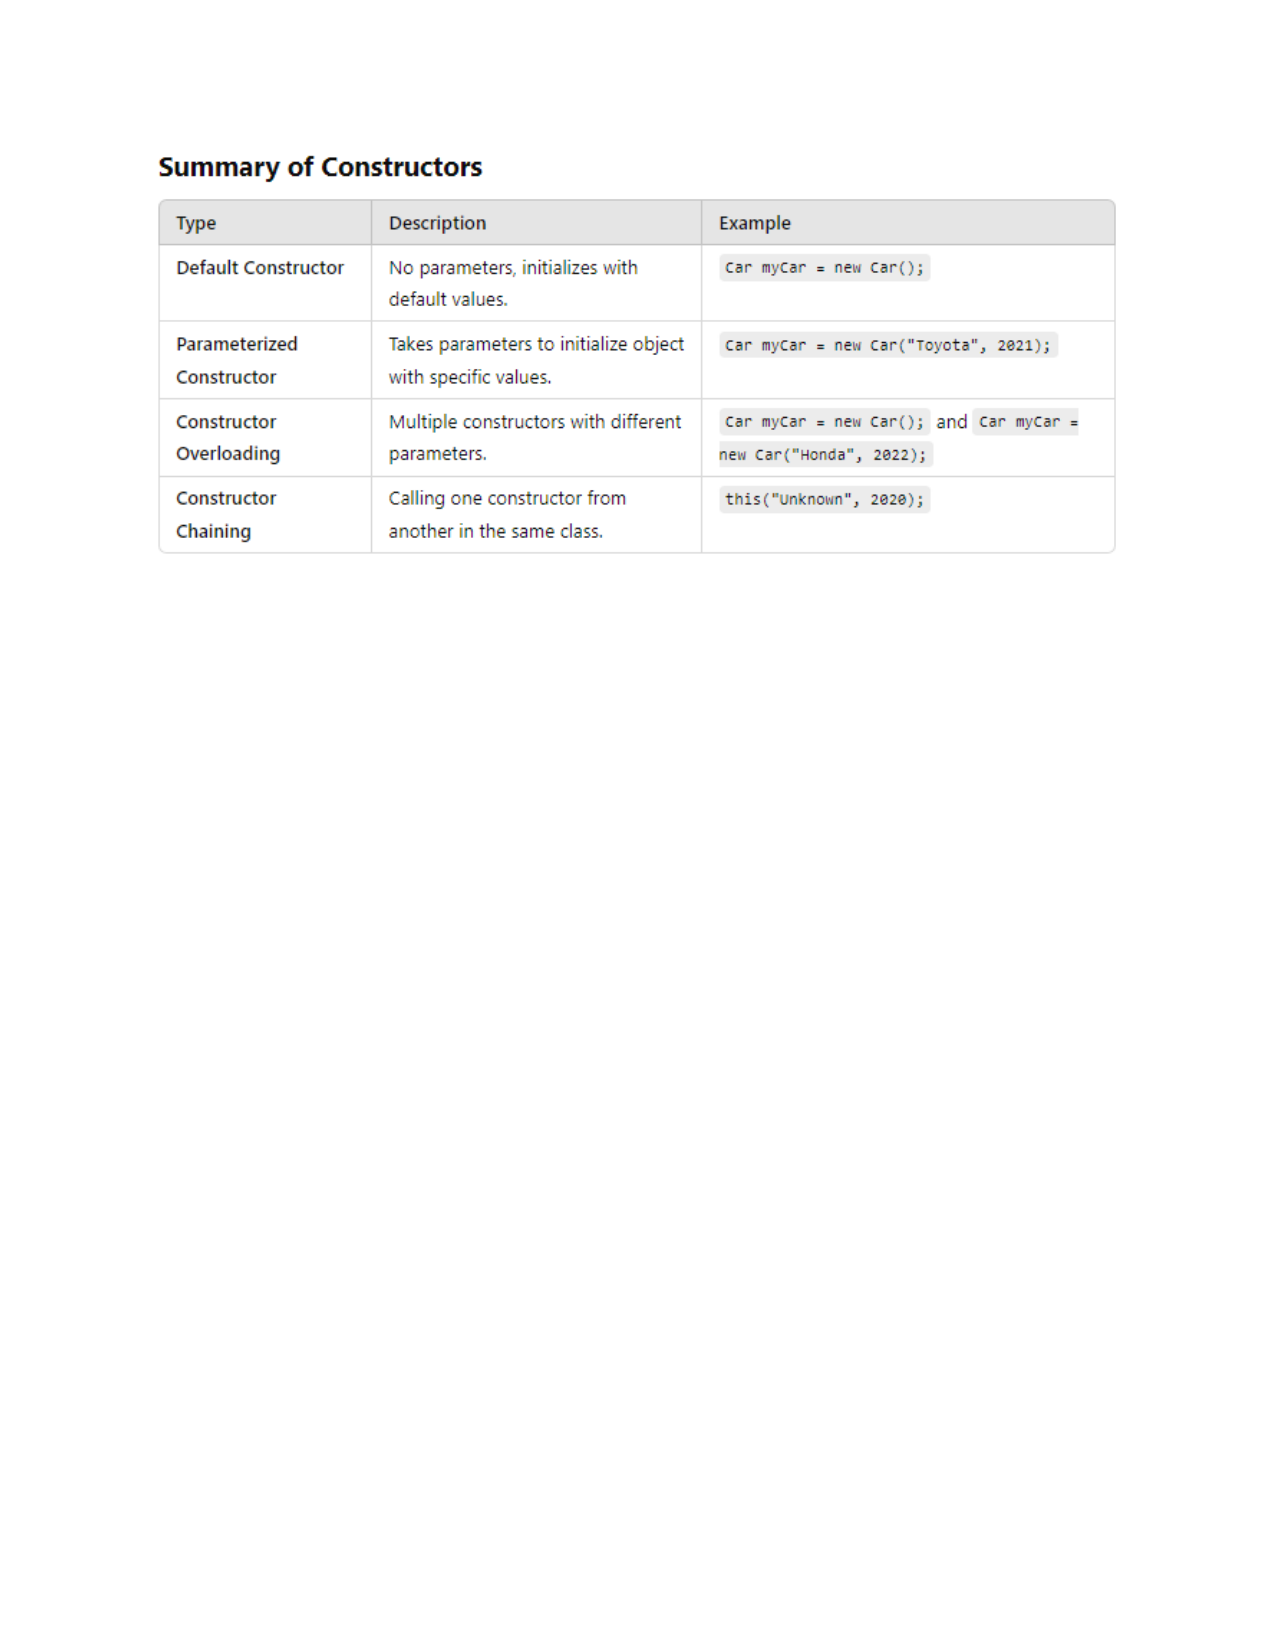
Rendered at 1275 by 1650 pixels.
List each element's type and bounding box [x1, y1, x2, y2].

picture [150, 150, 1125, 560]
